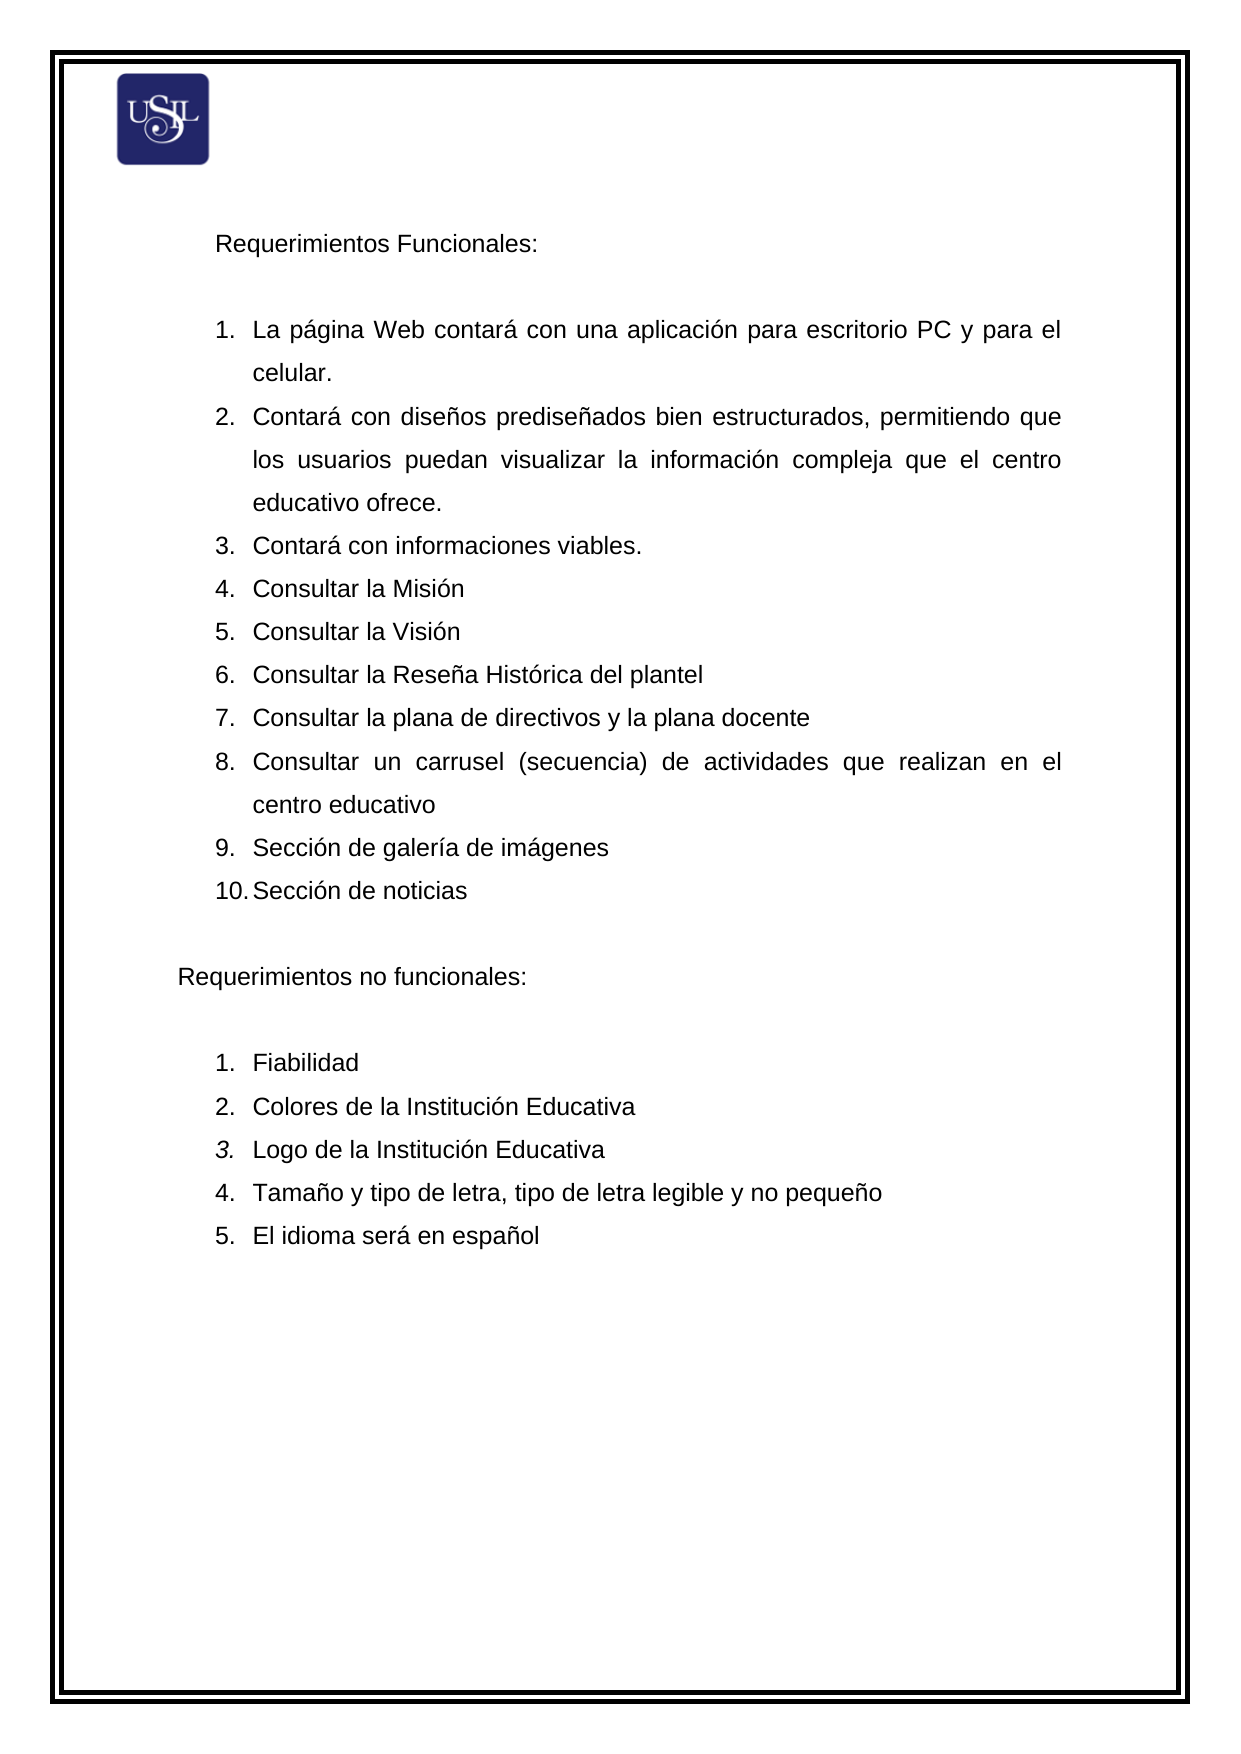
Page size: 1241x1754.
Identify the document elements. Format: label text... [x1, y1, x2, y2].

text Requerimientos Funcionales: [215, 229, 1063, 258]
list Tamaño y tipo de letra, tipo de letra legible y no pequeño [215, 1178, 1063, 1206]
list Contará con diseños prediseñados bien estructurados, permitiendo que los usuarios puedan visualizar la información compleja que el centro educativo ofrece. [215, 401, 1063, 516]
list Consultar la plana de directivos y la plana docente [215, 703, 1063, 732]
list Consultar la Reseña Histórica del plantel [215, 660, 1063, 689]
list Consultar la Visión [215, 617, 1063, 646]
list Consultar la Misión [215, 574, 1063, 603]
text Requerimientos no funcionales: [177, 962, 1063, 991]
list Fiabilidad [215, 1048, 1063, 1077]
list Sección de galería de imágenes [215, 833, 1063, 861]
list El idioma será en español [215, 1221, 1063, 1249]
list Sección de noticias [215, 876, 1063, 904]
list Consultar un carrusel (secuencia) de actividades que realizan en el centro educativo [215, 746, 1063, 818]
list Colores de la Institución Educativa [215, 1091, 1063, 1120]
list La página Web contará con una aplicación para escritorio PC y para el celular. [215, 315, 1063, 387]
list Contará con informaciones viables. [215, 531, 1063, 559]
list Logo de la Institución Educativa [215, 1134, 1063, 1163]
picture [103, 73, 226, 170]
